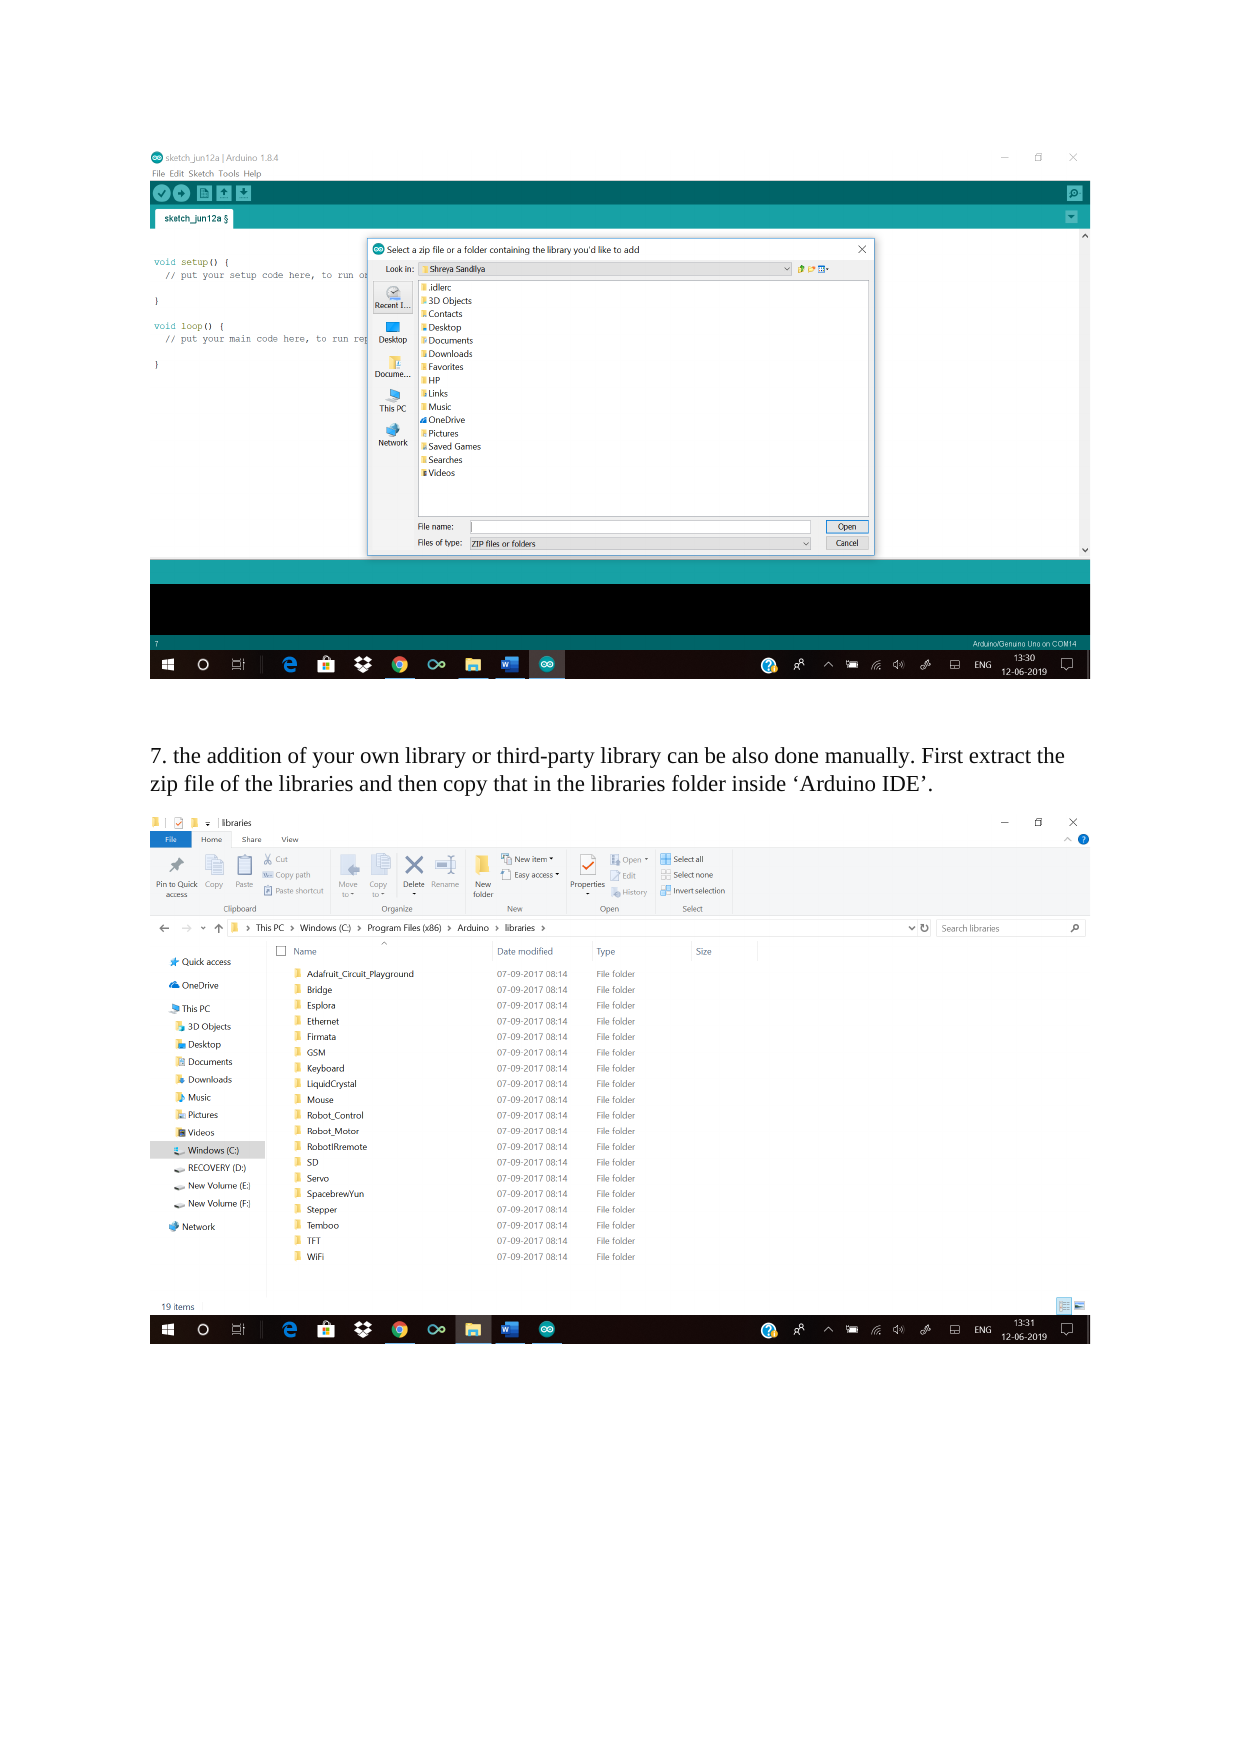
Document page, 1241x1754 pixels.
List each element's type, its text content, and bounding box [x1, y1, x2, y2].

text 7. the addition of your own library or third-party library can be also done manually. First extract the zip file of the libraries and then copy that in the libraries folder inside ‘Arduino IDE’. [150, 742, 1090, 796]
picture [150, 150, 1091, 679]
picture [150, 814, 1091, 1344]
